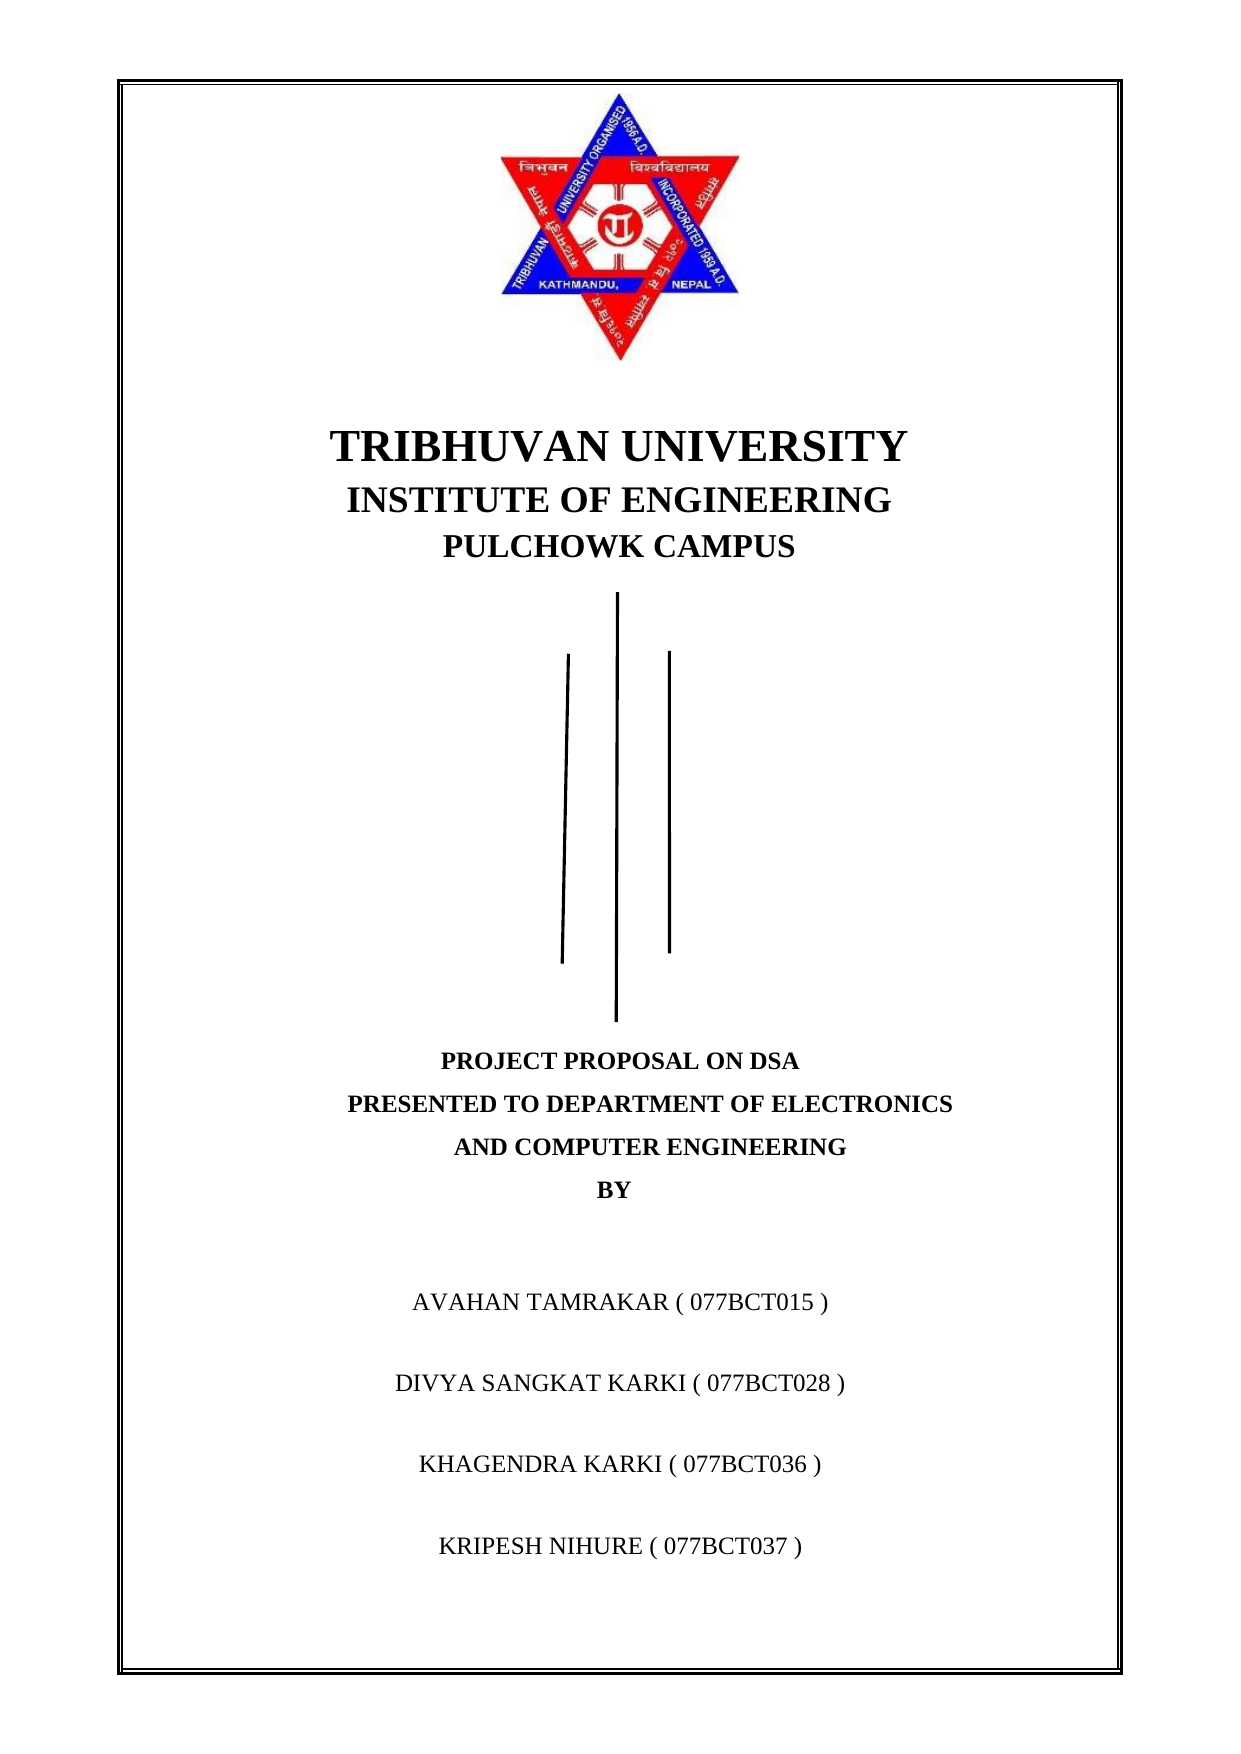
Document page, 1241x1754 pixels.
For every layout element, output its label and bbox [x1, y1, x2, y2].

picture [500, 93, 740, 361]
